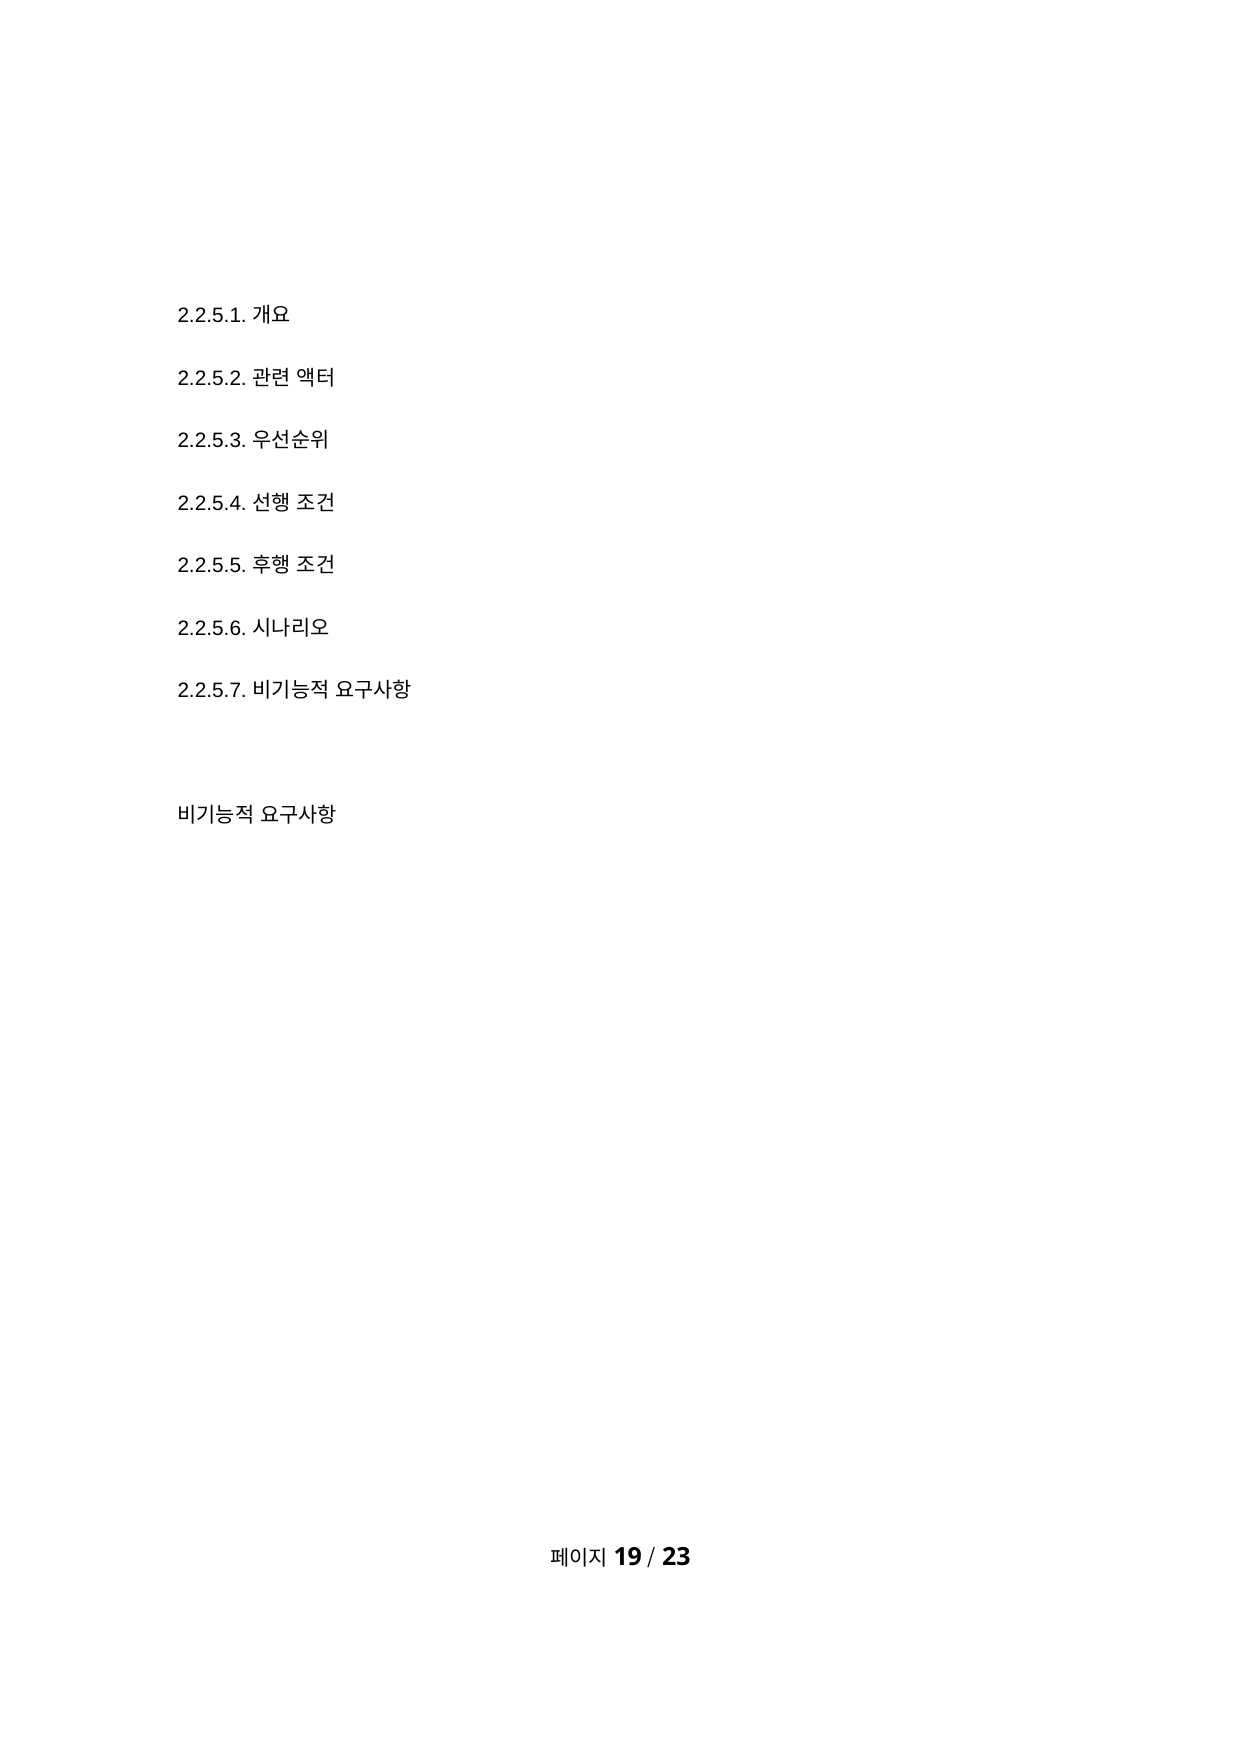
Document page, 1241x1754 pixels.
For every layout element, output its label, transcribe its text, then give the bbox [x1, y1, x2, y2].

subtitle 2.2.5.2. 관련 액터 [177, 357, 1063, 395]
subtitle 2.2.5.6. 시나리오 [177, 607, 1063, 645]
subtitle 2.2.5.7. 비기능적 요구사항 [177, 670, 1063, 707]
subtitle 2.2.5.3. 우선순위 [177, 420, 1063, 457]
subtitle 2.2.5.5. 후행 조건 [177, 545, 1063, 582]
subtitle 2.2.5.1. 개요 [177, 295, 1063, 332]
subtitle 비기능적 요구사항 [177, 795, 1063, 832]
subtitle 2.2.5.4. 선행 조건 [177, 482, 1063, 520]
